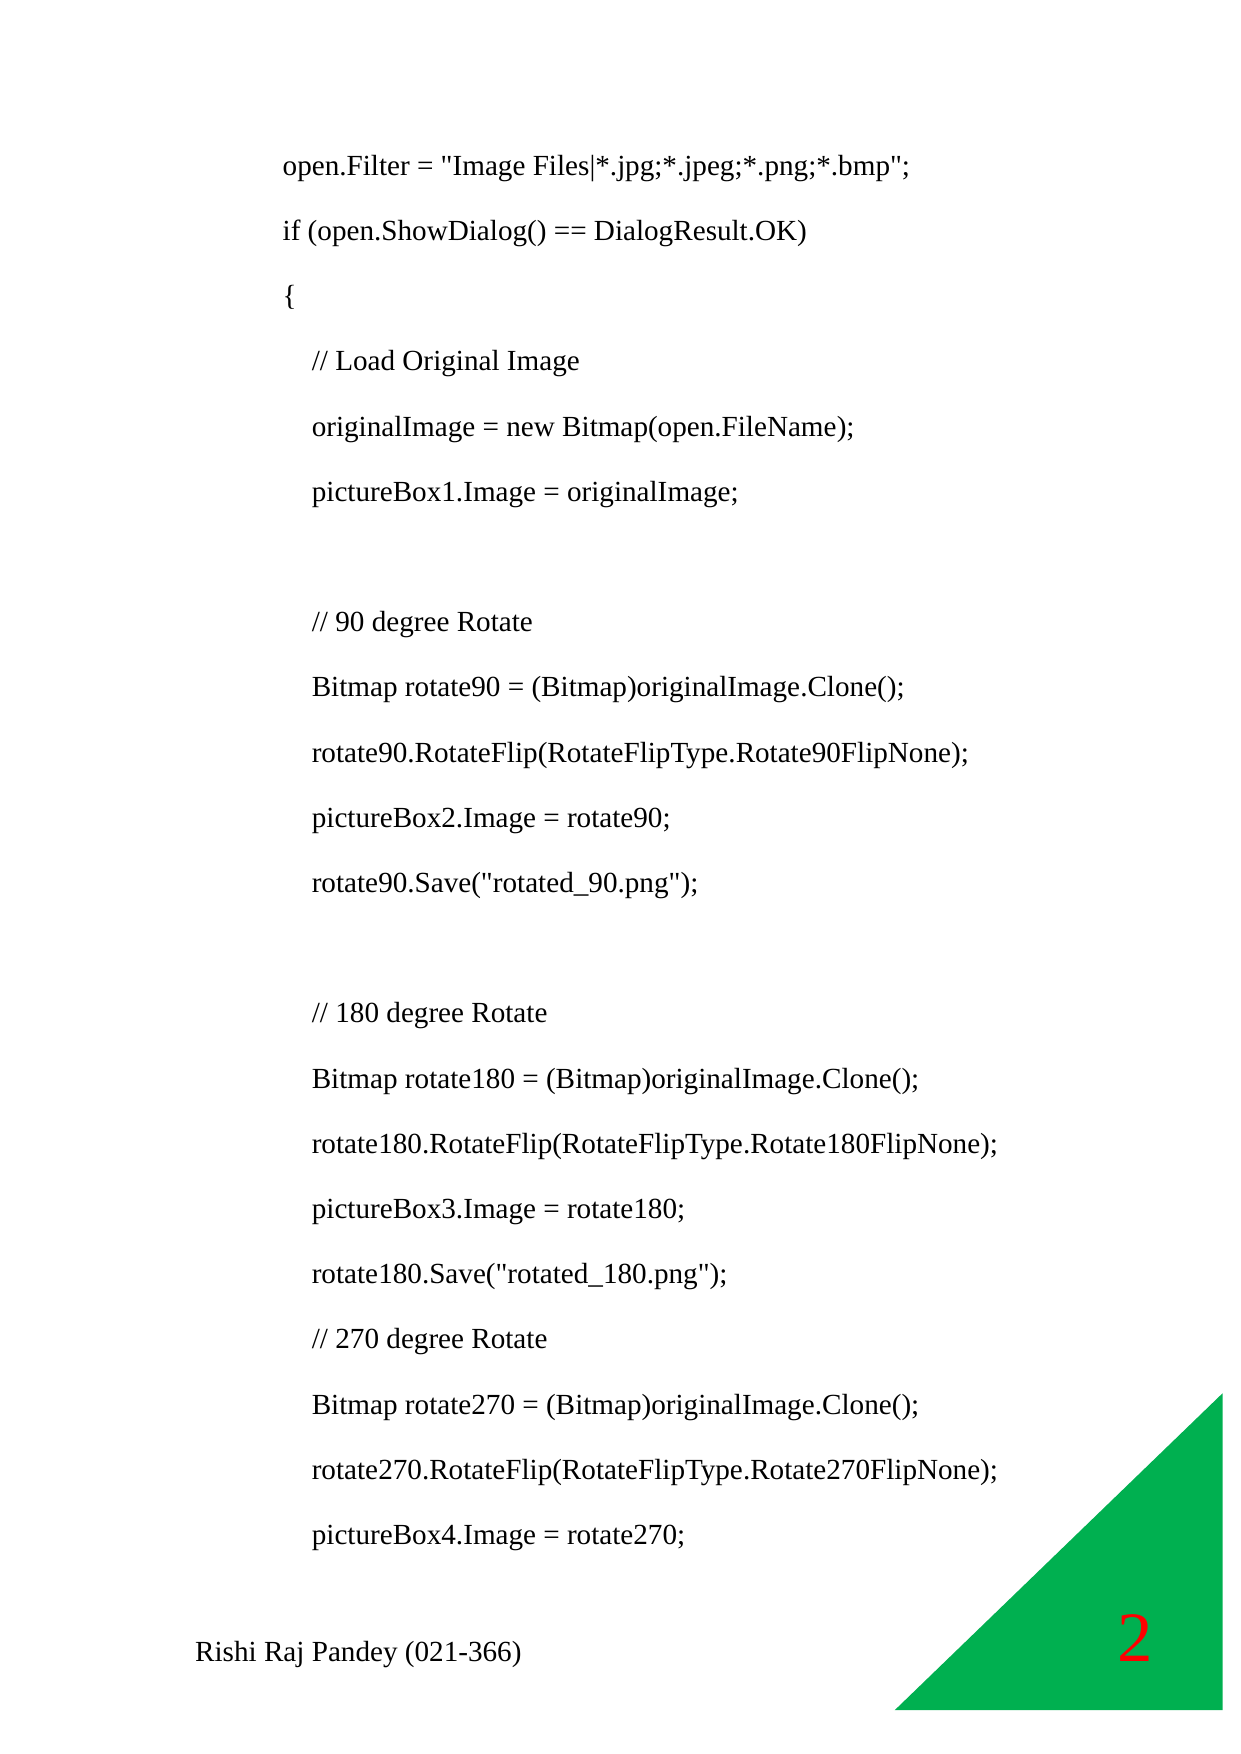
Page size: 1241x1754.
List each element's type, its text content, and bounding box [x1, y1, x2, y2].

text Bitmap rotate90 = (Bitmap)originalImage.Clone(); [195, 669, 1188, 703]
text // Load Original Image [195, 343, 1188, 377]
text originalImage = new Bitmap(open.FileName); [195, 409, 1188, 442]
text if (open.ShowDialog() == DialogResult.OK) [195, 213, 1188, 247]
text rotate90.Save("rotated_90.png"); [195, 865, 1188, 899]
text // 90 degree Rotate [195, 604, 1188, 638]
text Bitmap rotate270 = (Bitmap)originalImage.Clone(); [195, 1387, 1188, 1420]
text rotate180.RotateFlip(RotateFlipType.Rotate180FlipNone); [195, 1126, 1188, 1159]
text rotate270.RotateFlip(RotateFlipType.Rotate270FlipNone); [195, 1452, 1188, 1486]
text pictureBox1.Image = originalImage; [195, 474, 1188, 507]
text pictureBox4.Image = rotate270; [195, 1517, 1188, 1551]
text // 270 degree Rotate [195, 1322, 1188, 1355]
text pictureBox3.Image = rotate180; [195, 1191, 1188, 1225]
text Bitmap rotate180 = (Bitmap)originalImage.Clone(); [195, 1061, 1188, 1094]
text rotate180.Save("rotated_180.png"); [195, 1256, 1188, 1290]
text { [195, 278, 1188, 312]
text // 180 degree Rotate [195, 996, 1188, 1029]
text open.Filter = "Image Files|*.jpg;*.jpeg;*.png;*.bmp"; [195, 148, 1188, 181]
text rotate90.RotateFlip(RotateFlipType.Rotate90FlipNone); [195, 735, 1188, 768]
text pictureBox2.Image = rotate90; [195, 800, 1188, 833]
